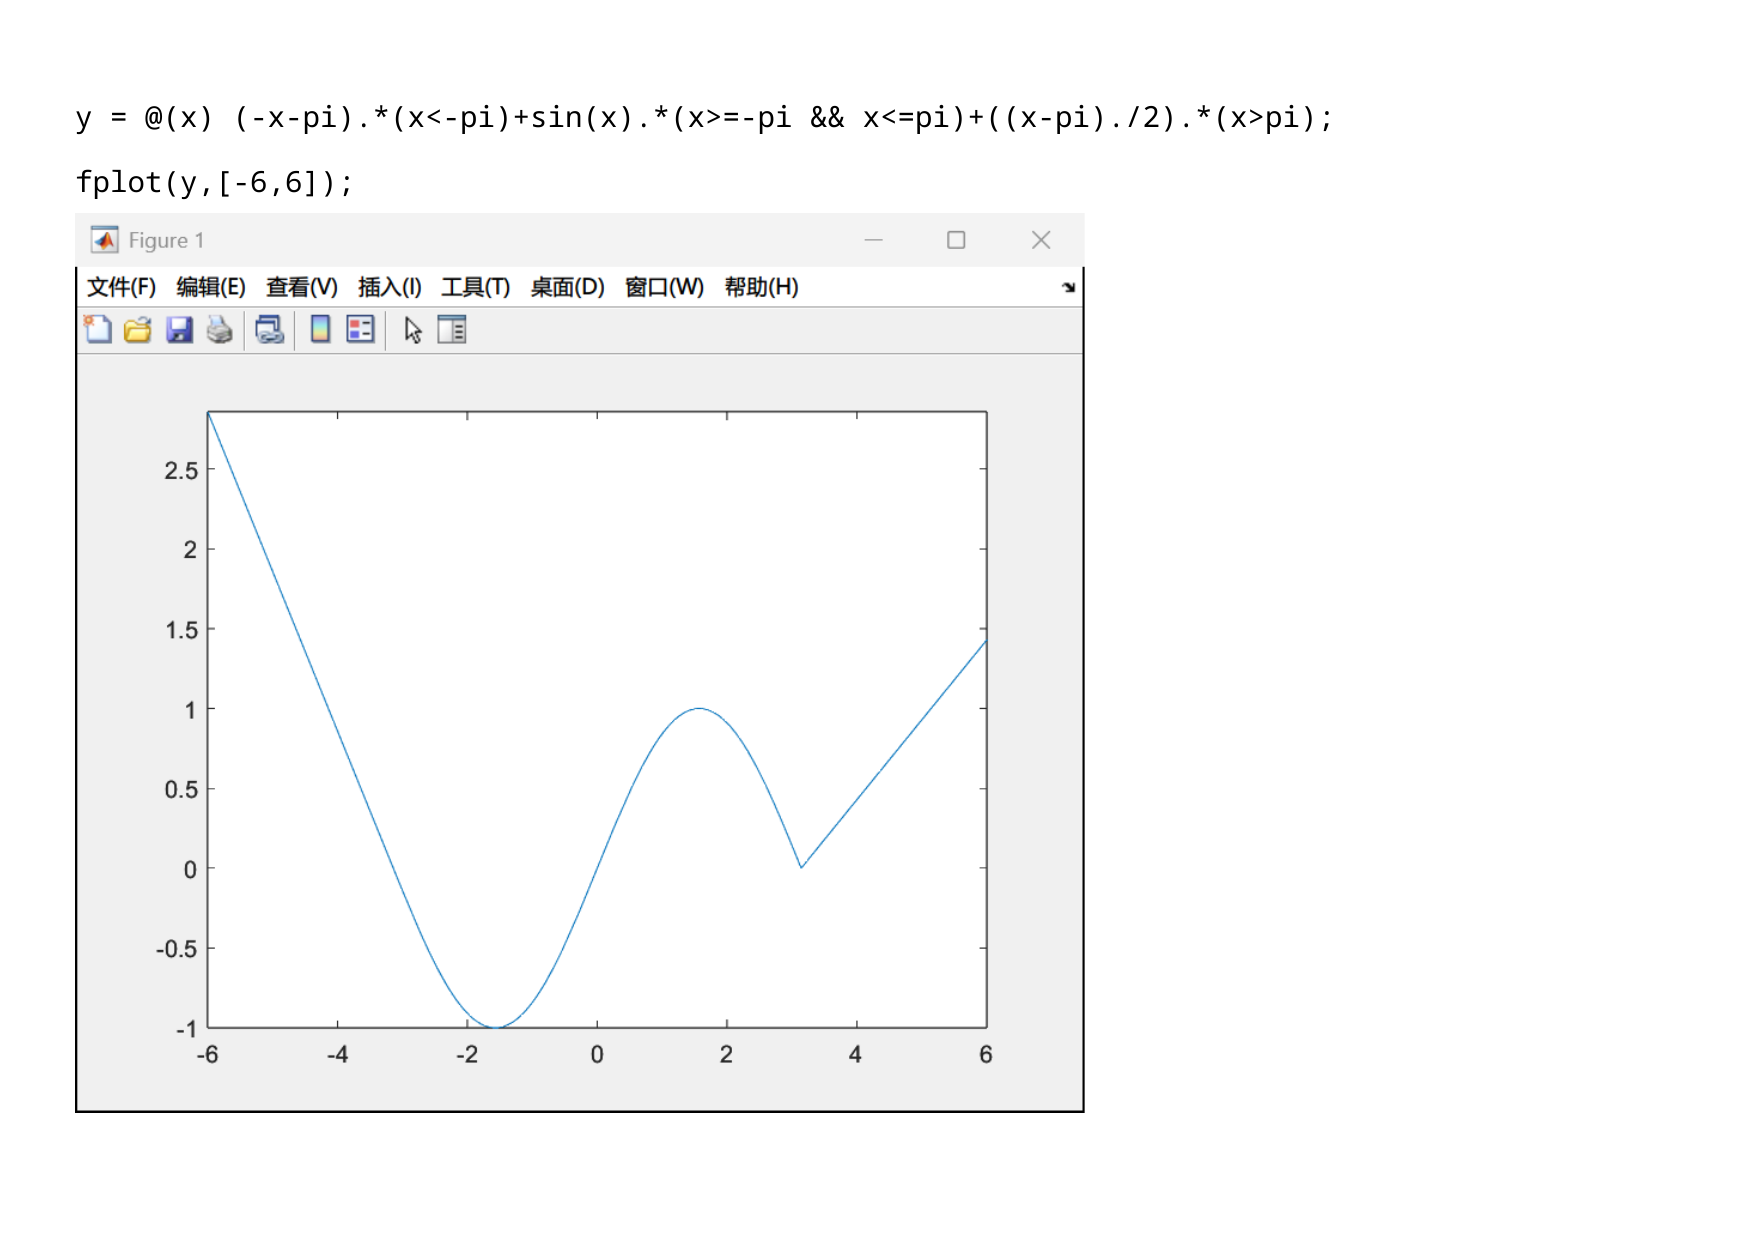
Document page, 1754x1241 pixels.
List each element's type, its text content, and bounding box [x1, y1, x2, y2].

text fplot(y,[-6,6]); [75, 149, 1679, 214]
text y = @(x) (-x-pi).*(x<-pi)+sin(x).*(x>=-pi && x<=pi)+((x-pi)./2).*(x>pi); [75, 84, 1679, 149]
